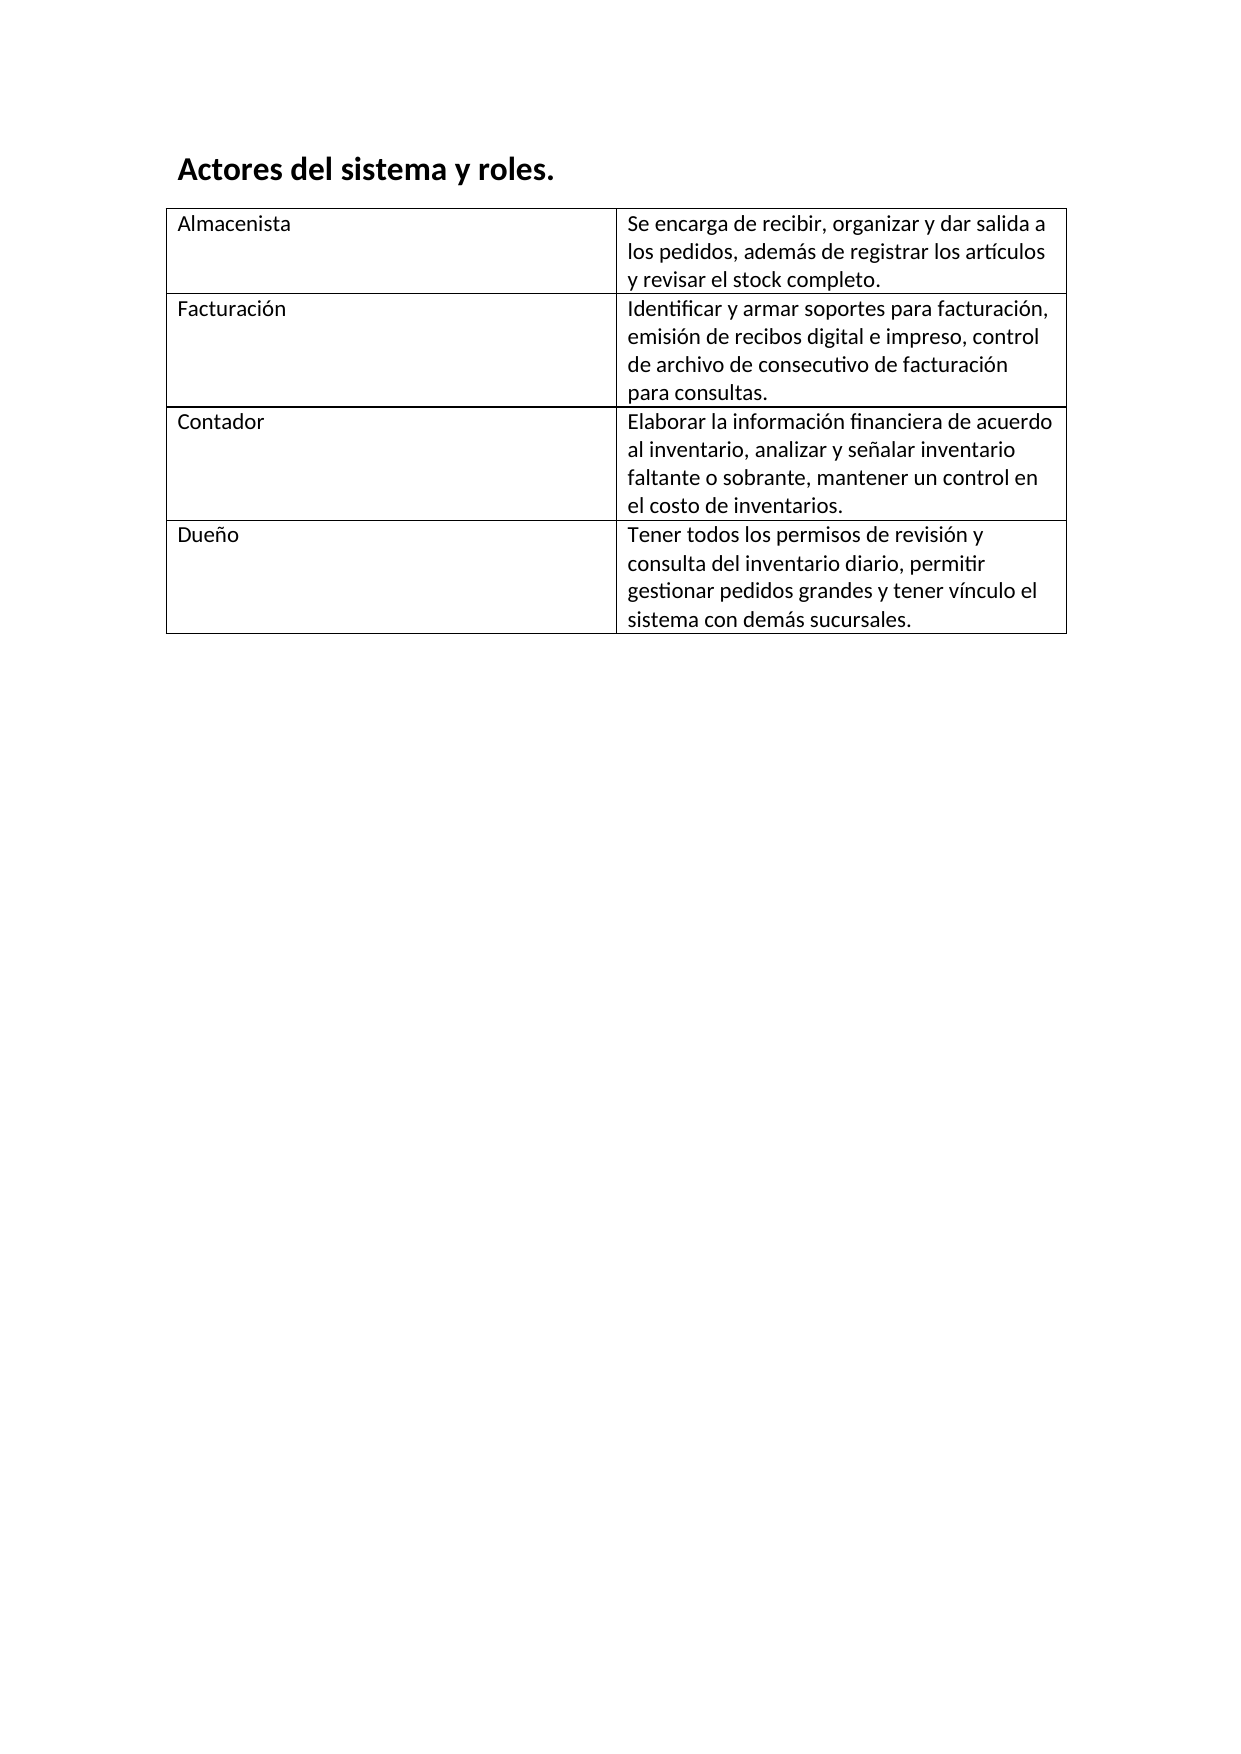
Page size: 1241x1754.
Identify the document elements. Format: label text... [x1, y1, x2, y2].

text Actores del sistema y roles. [177, 148, 1063, 188]
table_cell Elaborar la información financiera de acuerdo al inventario, analizar y señalar inventario faltante o sobrante, mantener un control en el costo de inventarios. [617, 408, 1066, 519]
table_cell Facturación [167, 294, 616, 406]
table_header Se encarga de recibir, organizar y dar salida a los pedidos, además de registrar los artículos y revisar el stock completo. [617, 209, 1066, 293]
table_cell Identificar y armar soportes para facturación, emisión de recibos digital e impreso, control de archivo de consecutivo de facturación para consultas. [617, 294, 1066, 406]
table_cell Tener todos los permisos de revisión y consulta del inventario diario, permitir gestionar pedidos grandes y tener vínculo el sistema con demás sucursales. [617, 521, 1066, 633]
table_cell Contador [167, 408, 616, 519]
table_header Almacenista [167, 209, 616, 293]
table_cell Dueño [167, 521, 616, 633]
